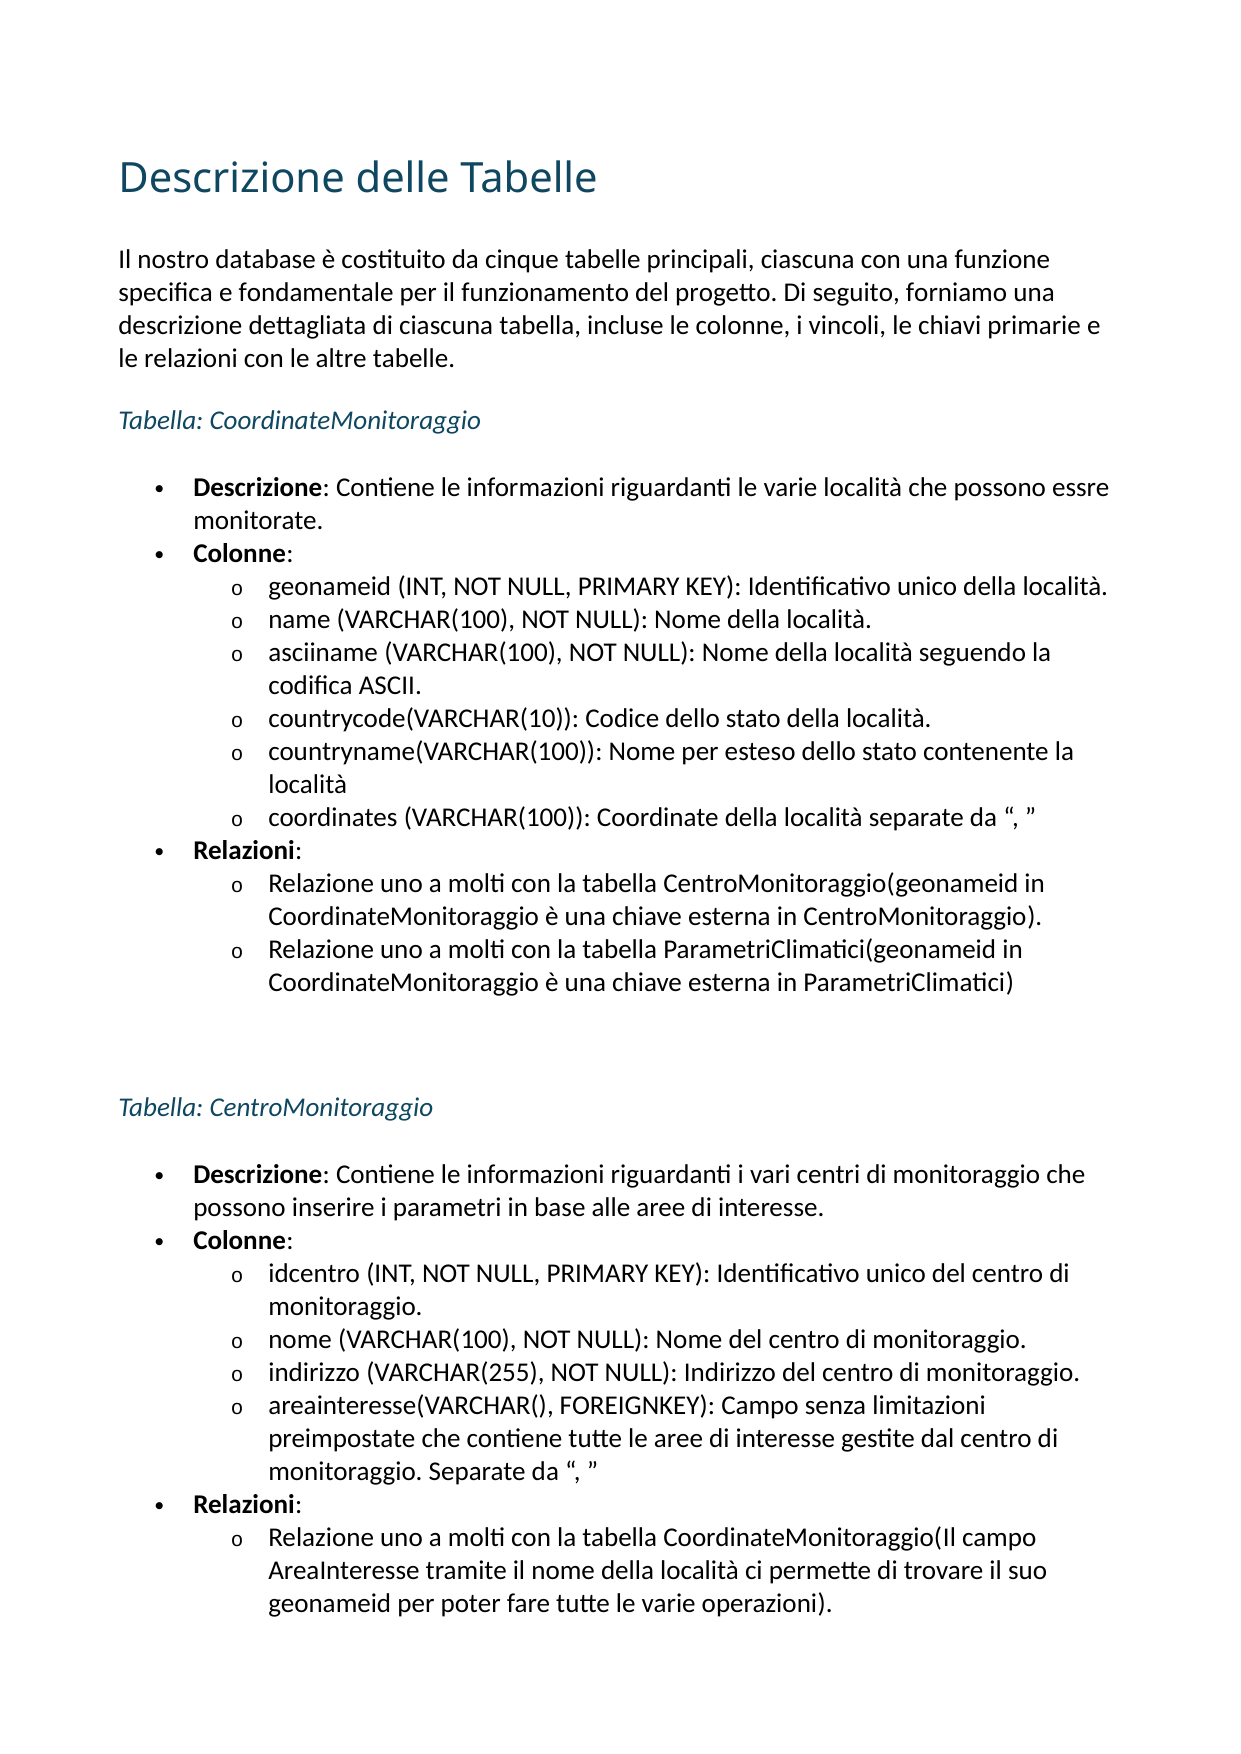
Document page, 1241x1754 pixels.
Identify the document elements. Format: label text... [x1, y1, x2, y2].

subtitle Tabella: CentroMonitoraggio [118, 1090, 1122, 1123]
list countryname(VARCHAR(100)): Nome per esteso dello stato contenente la località [231, 734, 1122, 801]
list Relazioni: [156, 1487, 1122, 1520]
list Descrizione: Contiene le informazioni riguardanti le varie località che possono essre monitorate. [156, 470, 1122, 536]
list Relazione uno a molti con la tabella CentroMonitoraggio(geonameid in CoordinateMonitoraggio è una chiave esterna in CentroMonitoraggio). [231, 867, 1122, 933]
list geonameid (INT, NOT NULL, PRIMARY KEY): Identificativo unico della località. [231, 569, 1122, 602]
subtitle Tabella: CoordinateMonitoraggio [118, 403, 1122, 436]
list areainteresse(VARCHAR(), FOREIGNKEY): Campo senza limitazioni preimpostate che contiene tutte le aree di interesse gestite dal centro di monitoraggio. Separate da “, ” [231, 1388, 1122, 1487]
list coordinates (VARCHAR(100)): Coordinate della località separate da “, ” [231, 801, 1122, 833]
list countrycode(VARCHAR(10)): Codice dello stato della località. [231, 701, 1122, 734]
list indirizzo (VARCHAR(255), NOT NULL): Indirizzo del centro di monitoraggio. [231, 1355, 1122, 1388]
list Descrizione: Contiene le informazioni riguardanti i vari centri di monitoraggio che possono inserire i parametri in base alle aree di interesse. [156, 1157, 1122, 1223]
list name (VARCHAR(100), NOT NULL): Nome della località. [231, 602, 1122, 635]
list Relazione uno a molti con la tabella CoordinateMonitoraggio(Il campo AreaInteresse tramite il nome della località ci permette di trovare il suo geonameid per poter fare tutte le varie operazioni). [231, 1520, 1122, 1619]
list asciiname (VARCHAR(100), NOT NULL): Nome della località seguendo la codifica ASCII. [231, 635, 1122, 701]
list Relazioni: [156, 833, 1122, 867]
text Il nostro database è costituito da cinque tabelle principali, ciascuna con una funzione specifica e fondamentale per il funzionamento del progetto. Di seguito, forniamo una descrizione dettagliata di ciascuna tabella, incluse le colonne, i vincoli, le chiavi primarie e le relazioni con le altre tabelle. [118, 242, 1122, 374]
list Colonne: [156, 536, 1122, 569]
list Colonne: [156, 1223, 1122, 1256]
list idcentro (INT, NOT NULL, PRIMARY KEY): Identificativo unico del centro di monitoraggio. [231, 1256, 1122, 1322]
list Relazione uno a molti con la tabella ParametriClimatici(geonameid in CoordinateMonitoraggio è una chiave esterna in ParametriClimatici) [231, 933, 1122, 999]
list nome (VARCHAR(100), NOT NULL): Nome del centro di monitoraggio. [231, 1322, 1122, 1355]
subtitle Descrizione delle Tabelle [118, 148, 1122, 204]
